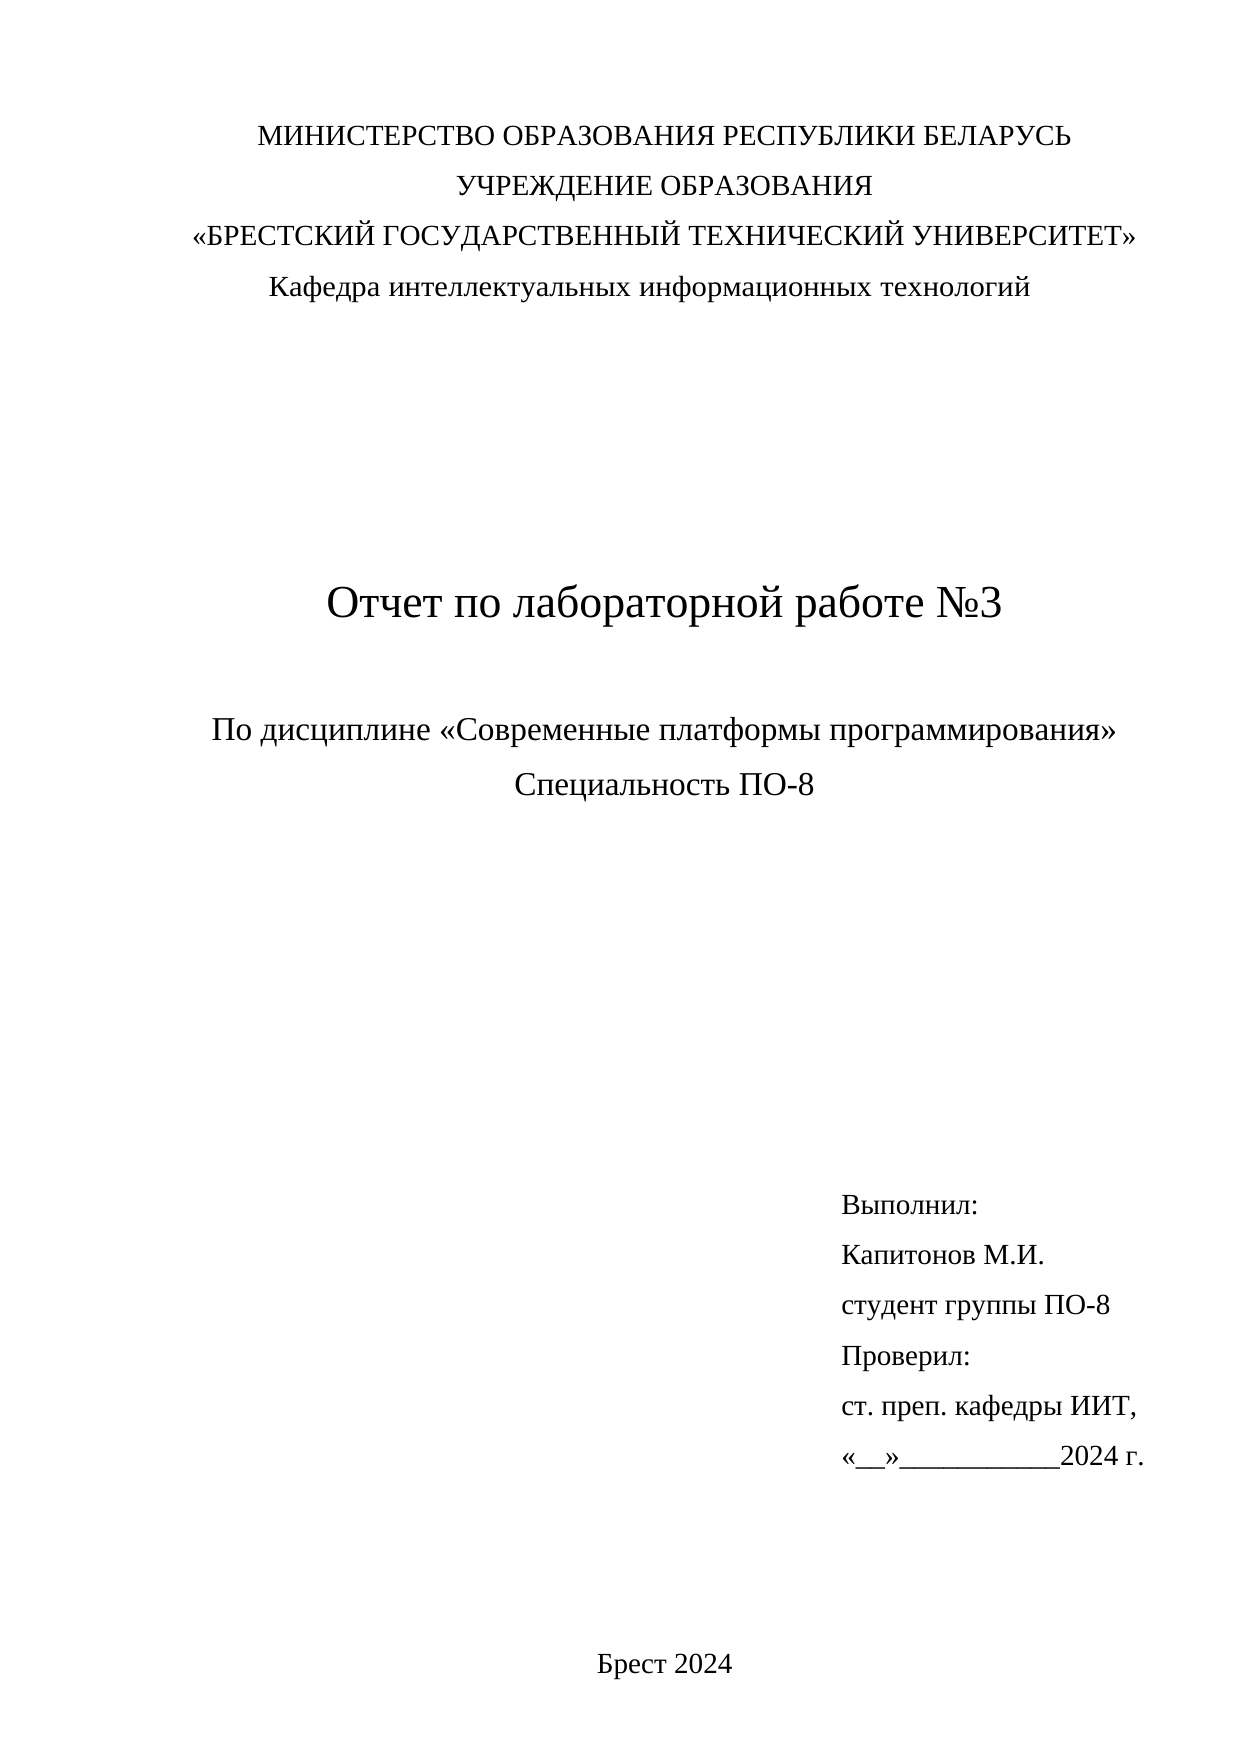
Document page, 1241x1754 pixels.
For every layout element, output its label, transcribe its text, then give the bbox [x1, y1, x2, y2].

text Выполнил: [841, 1187, 1152, 1221]
text Специальность ПО-8 [177, 764, 1152, 802]
text студент группы ПО-8 [841, 1287, 1152, 1321]
text По дисциплине «Современные платформы программирования» [177, 709, 1152, 747]
text «БРЕСТСКИЙ ГОСУДАРСТВЕННЫЙ ТЕХНИЧЕСКИЙ УНИВЕРСИТЕТ» [177, 218, 1152, 252]
text МИНИСТЕРСТВО ОБРАЗОВАНИЯ РЕСПУБЛИКИ БЕЛАРУСЬ [177, 118, 1152, 152]
text «__»___________2024 г. [841, 1438, 1152, 1472]
text Капитонов М.И. [841, 1237, 1152, 1271]
text Проверил: [841, 1338, 1152, 1371]
text УЧРЕЖДЕНИЕ ОБРАЗОВАНИЯ [177, 168, 1152, 202]
text Отчет по лабораторной работе №3 [177, 575, 1152, 627]
text Кафедра интеллектуальных информационных технологий [260, 269, 1038, 302]
text ст. преп. кафедры ИИТ, [841, 1388, 1152, 1421]
